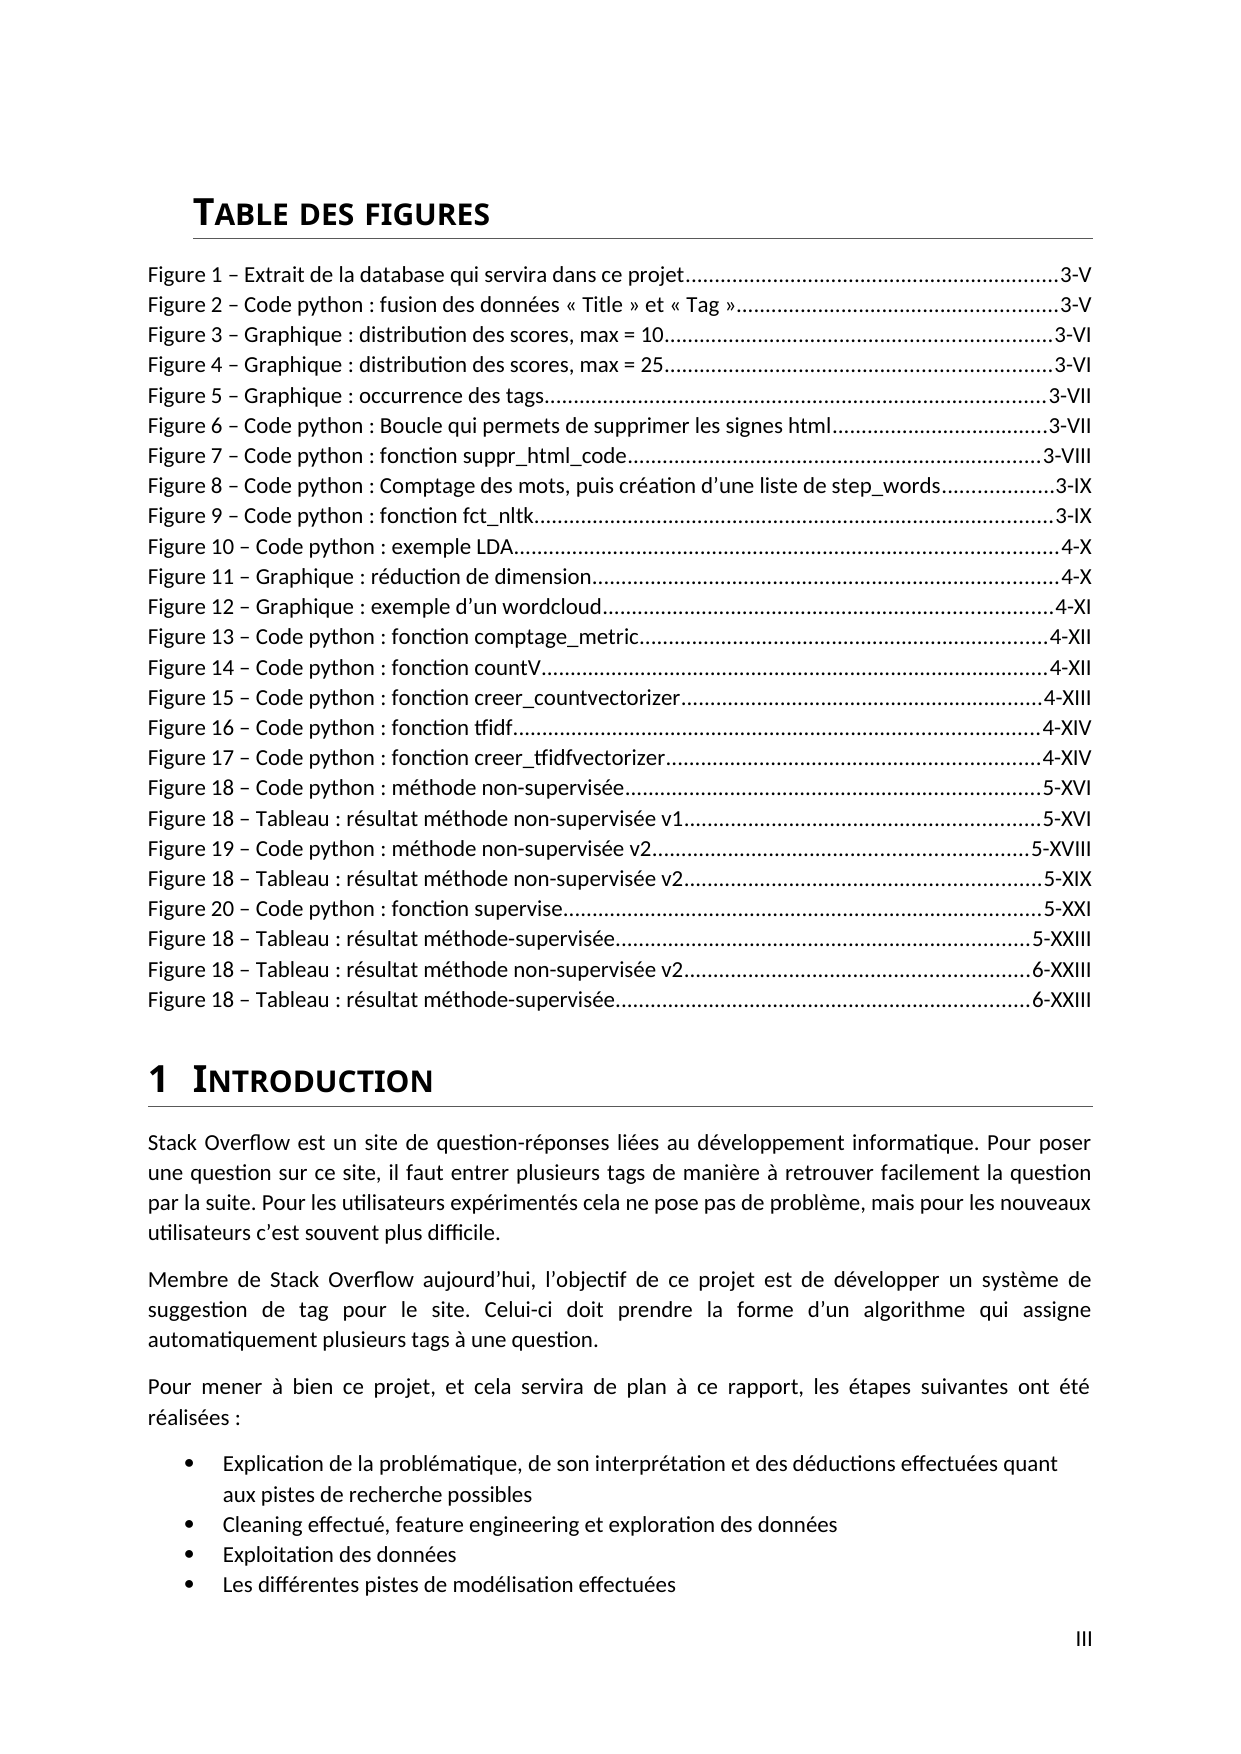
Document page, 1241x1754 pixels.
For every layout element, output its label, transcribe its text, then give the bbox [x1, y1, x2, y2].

text Figure 16 – Code python : fonction tfidf 4-XIV [148, 713, 1093, 741]
text Figure 18 – Tableau : résultat méthode-supervisée 6-XXIII [148, 985, 1093, 1013]
list Les différentes pistes de modélisation effectuées [185, 1570, 1093, 1598]
text Figure 12 – Graphique : exemple d’un wordcloud 4-XI [148, 592, 1093, 620]
list Cleaning effectué, feature engineering et exploration des données [185, 1510, 1093, 1538]
text Figure 18 – Tableau : résultat méthode non-supervisée v1 5-XVI [148, 804, 1093, 832]
text Membre de Stack Overflow aujourd’hui, l’objectif de ce projet est de développer un système de suggestion de tag pour le site. Celui-ci doit prendre la forme d’un algorithme qui assigne automatiquement plusieurs tags à une question. [148, 1265, 1093, 1353]
text Figure 19 – Code python : méthode non-supervisée v2 5-XVIII [148, 834, 1093, 862]
text Figure 18 – Tableau : résultat méthode non-supervisée v2 6-XXIII [148, 955, 1093, 983]
text Figure 3 – Graphique : distribution des scores, max = 10 3-VI [148, 320, 1093, 348]
text Stack Overflow est un site de question-réponses liées au développement informatique. Pour poser une question sur ce site, il faut entrer plusieurs tags de manière à retrouver facilement la question par la suite. Pour les utilisateurs expérimentés cela ne pose pas de problème, mais pour les nouveaux utilisateurs c’est souvent plus difficile. [148, 1128, 1093, 1246]
text Figure 18 – Code python : méthode non-supervisée 5-XVI [148, 773, 1093, 802]
text Figure 18 – Tableau : résultat méthode non-supervisée v2 5-XIX [148, 864, 1093, 892]
text Pour mener à bien ce projet, et cela servira de plan à ce rapport, les étapes suivantes ont été réalisées : [148, 1372, 1093, 1431]
text Figure 17 – Code python : fonction creer_tfidfvectorizer 4-XIV [148, 743, 1093, 771]
text Figure 1 – Extrait de la database qui servira dans ce projet 3-V [148, 260, 1093, 288]
subtitle Introduction [148, 1053, 1093, 1106]
text Figure 18 – Tableau : résultat méthode-supervisée 5-XXIII [148, 924, 1093, 953]
text Figure 20 – Code python : fonction supervise 5-XXI [148, 894, 1093, 922]
text Figure 11 – Graphique : réduction de dimension 4-X [148, 562, 1093, 590]
list Exploitation des données [185, 1540, 1093, 1568]
text Figure 2 – Code python : fusion des données « Title » et « Tag » 3-V [148, 290, 1093, 318]
text Figure 10 – Code python : exemple LDA 4-X [148, 532, 1093, 560]
text Figure 6 – Code python : Boucle qui permets de supprimer les signes html 3-VII [148, 411, 1093, 439]
text Figure 9 – Code python : fonction fct_nltk 3-IX [148, 502, 1093, 530]
list Explication de la problématique, de son interprétation et des déductions effectuées quant aux pistes de recherche possibles [185, 1449, 1093, 1508]
text Figure 5 – Graphique : occurrence des tags 3-VII [148, 381, 1093, 409]
text Figure 15 – Code python : fonction creer_countvectorizer 4-XIII [148, 683, 1093, 711]
text Figure 14 – Code python : fonction countV 4-XII [148, 653, 1093, 681]
subtitle Table des figures [193, 185, 1093, 238]
text Figure 4 – Graphique : distribution des scores, max = 25 3-VI [148, 351, 1093, 379]
text Figure 8 – Code python : Comptage des mots, puis création d’une liste de step_words 3-IX [148, 471, 1093, 499]
text Figure 13 – Code python : fonction comptage_metric 4-XII [148, 622, 1093, 651]
text Figure 7 – Code python : fonction suppr_html_code 3-VIII [148, 441, 1093, 469]
